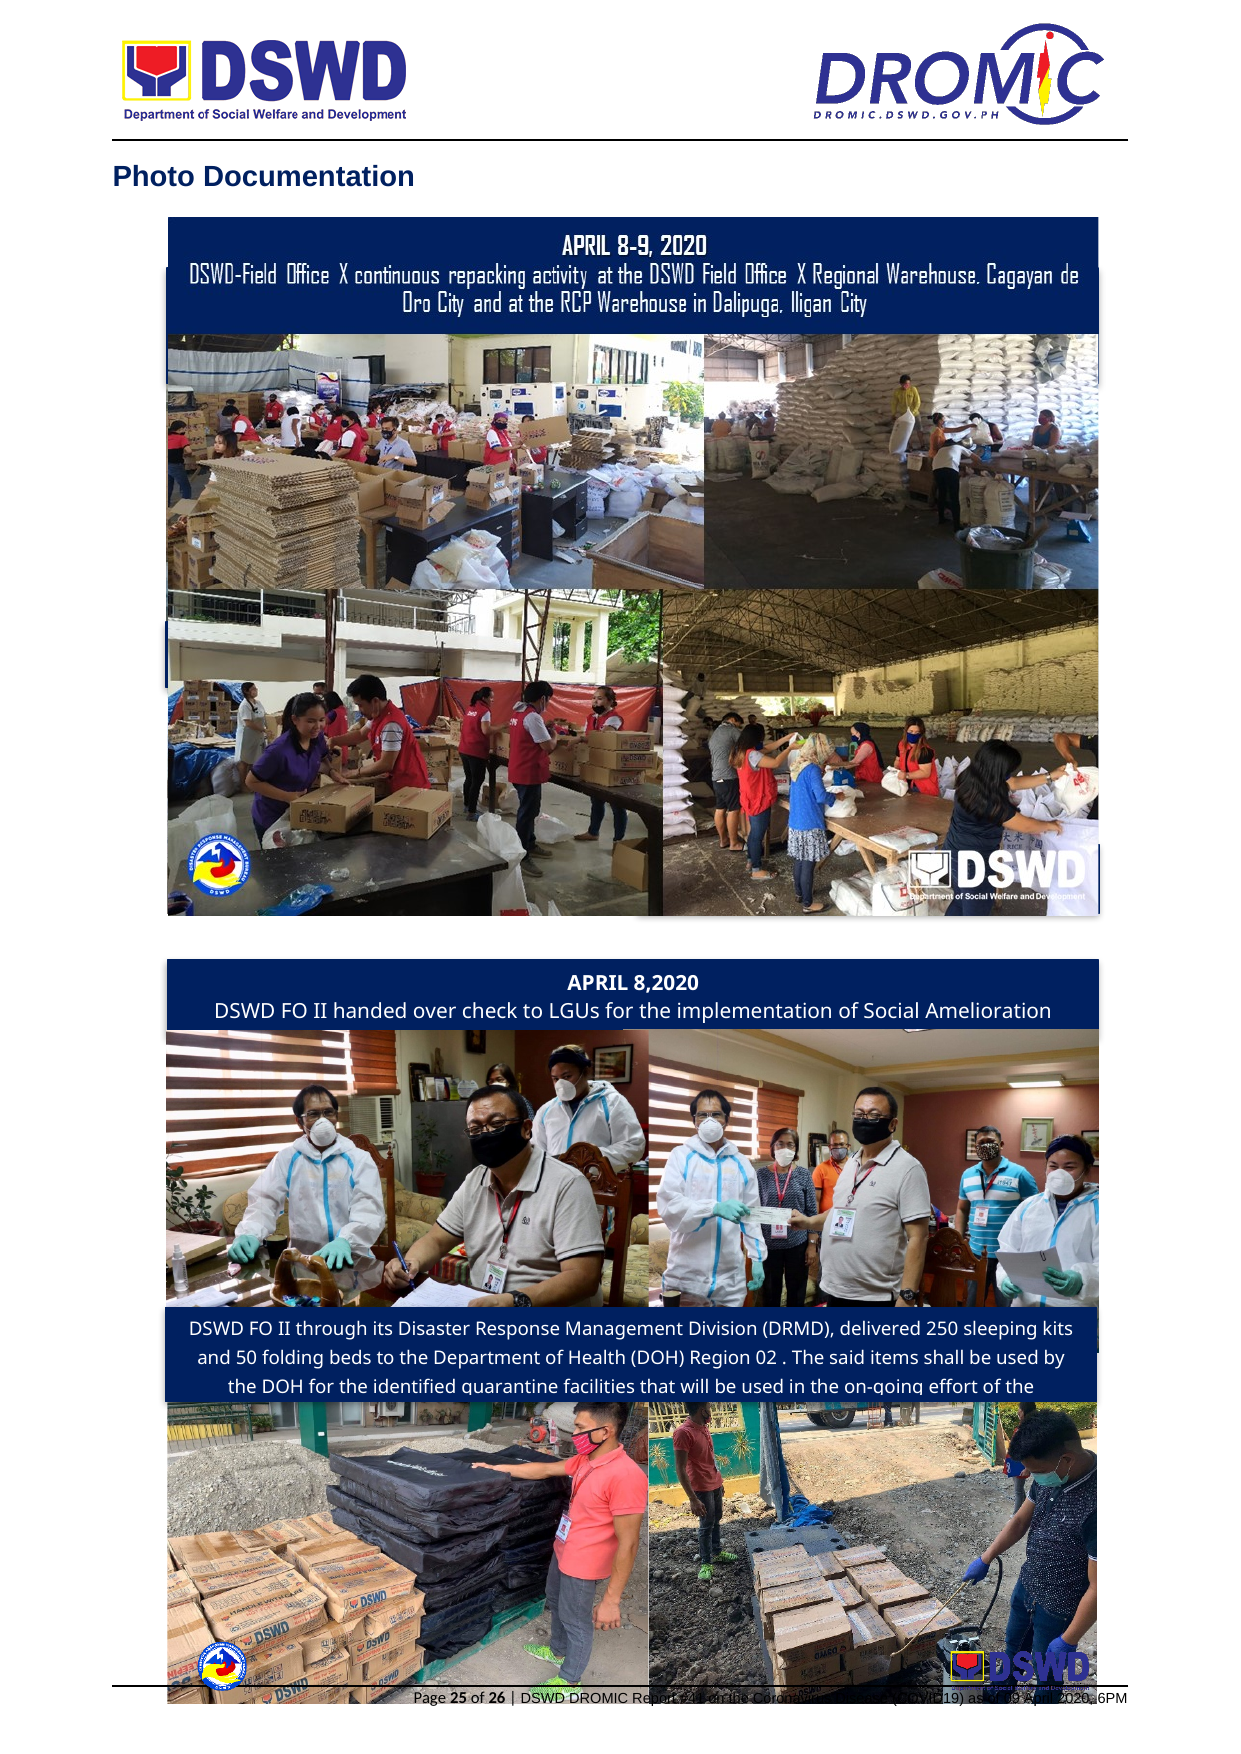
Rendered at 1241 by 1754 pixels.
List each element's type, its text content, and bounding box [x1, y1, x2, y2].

picture [166, 1029, 1099, 1348]
picture [781, 23, 1133, 125]
picture [167, 1402, 1097, 1704]
picture [166, 217, 1099, 916]
picture [112, 37, 417, 125]
text Photo Documentation [112, 159, 1128, 192]
